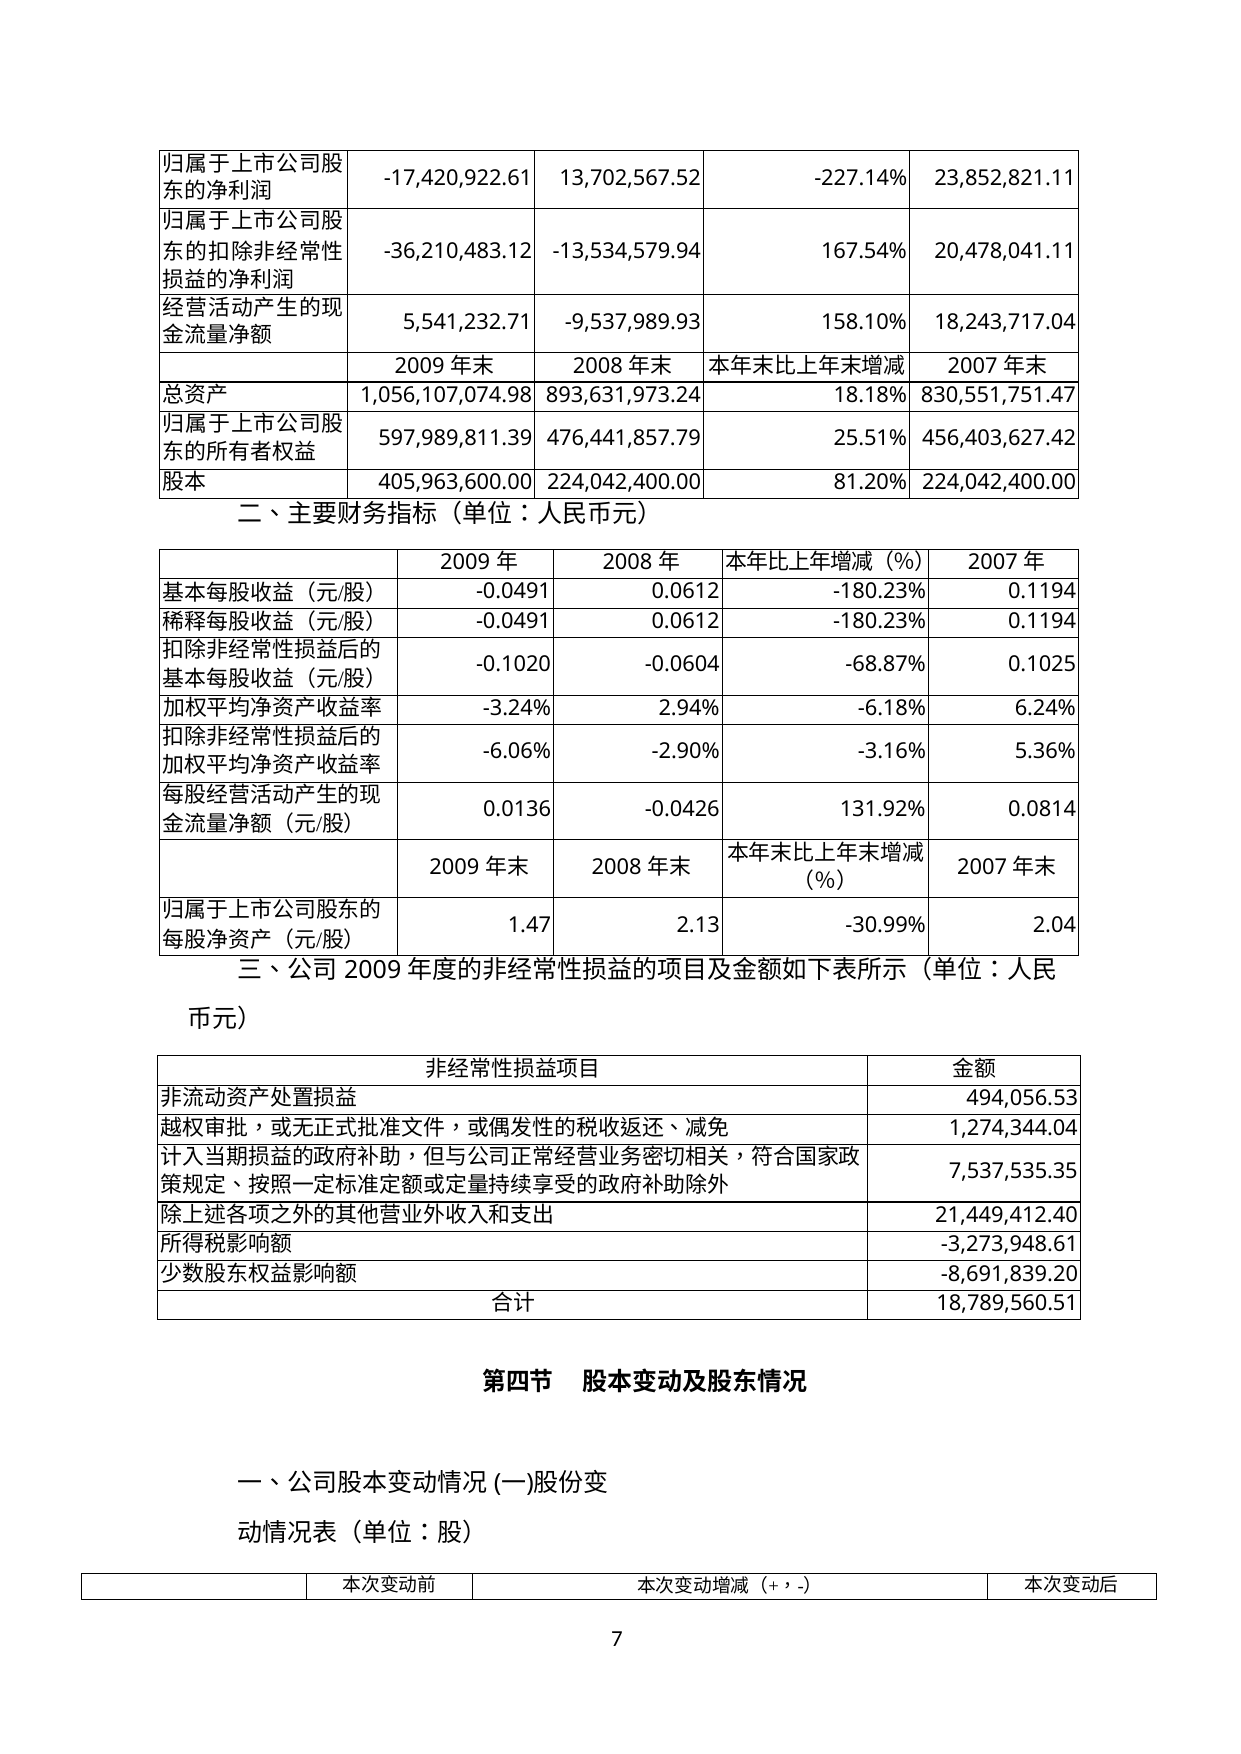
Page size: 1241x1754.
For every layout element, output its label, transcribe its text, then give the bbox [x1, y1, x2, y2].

table_cell 每股经营活动产生的现 金流量净额（元/股） [160, 783, 397, 839]
table_cell 2.94% [554, 696, 722, 724]
table_cell 597,989,811.39 [348, 412, 534, 468]
table_cell -180.23% [723, 609, 928, 637]
table_cell 0.1025 [929, 638, 1078, 694]
table_header 本次变动增减（+，-） [473, 1574, 987, 1599]
table_cell 2009 年末 [398, 840, 553, 897]
table_cell 本年末比上年末增减 （％） [723, 840, 928, 897]
table_cell -2.90% [554, 725, 722, 782]
table_cell 加权平均净资产收益率 [160, 696, 397, 724]
table_cell 18,789,560.51 [868, 1291, 1080, 1319]
table_cell 1,056,107,074.98 [348, 383, 534, 411]
table_cell 所得税影响额 [158, 1232, 867, 1260]
table_cell 456,403,627.42 [910, 412, 1078, 468]
table_cell 总资产 [160, 383, 347, 411]
table_header ） 2007 年 [929, 550, 1078, 578]
table_cell 2008 年末 [535, 353, 703, 381]
table_cell 越权审批，或无正式批准文件，或偶发性的税收返还、减免 [158, 1115, 867, 1144]
table_cell -8,691,839.20 [868, 1261, 1080, 1289]
table_cell -3.24% [398, 696, 553, 724]
table_cell 0.1194 [929, 579, 1078, 607]
table_cell 扣除非经常性损益后的 基本每股收益（元/股） [160, 638, 397, 694]
table_cell 2007 年末 [910, 353, 1078, 381]
table_cell -9,537,989.93 [535, 295, 703, 352]
table_cell 476,441,857.79 [535, 412, 703, 468]
table_cell 893,631,973.24 [535, 383, 703, 411]
table_cell -6.06% [398, 725, 553, 782]
table_cell [160, 353, 347, 381]
table_cell 18.18% [704, 383, 909, 411]
table_header 非经常性损益项目 [158, 1056, 867, 1085]
table_cell 81.20% [704, 470, 909, 498]
table_cell -0.0604 [554, 638, 722, 694]
table_header -227.14% [704, 151, 909, 208]
table_header [160, 550, 397, 578]
table_header 2008 年 [554, 550, 722, 578]
table_cell 0.0612 [554, 579, 722, 607]
table_cell -30.99% [723, 898, 928, 955]
table_cell 计入当期损益的政府补助，但与公司正常经营业务密切相关，符合国家政 策规定、按照一定标准定额或定量持续享受的政府补助除外 [158, 1145, 867, 1201]
table_cell -3,273,948.61 [868, 1232, 1080, 1260]
table_cell 2.04 [929, 898, 1078, 955]
table_cell -6.18% [723, 696, 928, 724]
table_cell -0.0491 [398, 579, 553, 607]
table_cell 2009 年末 [348, 353, 534, 381]
table_cell 经营活动产生的现 金流量净额 [160, 295, 347, 352]
table_cell 25.51% [704, 412, 909, 468]
table_cell 167.54% [704, 209, 909, 294]
table_cell 131.92% [723, 783, 928, 839]
table_cell 非流动资产处置损益 [158, 1086, 867, 1114]
table_cell 归属于上市公司股 东的扣除非经常性 损益的净利润 [160, 209, 347, 294]
table_cell -180.23% [723, 579, 928, 607]
table_cell 扣除非经常性损益后的 加权平均净资产收益率 [160, 725, 397, 782]
table_cell -13,534,579.94 [535, 209, 703, 294]
table_header 本年比上年增减（％ [723, 550, 928, 578]
table_cell 本年末比上年末增减 [704, 353, 909, 381]
table_cell 5.36% [929, 725, 1078, 782]
table_cell 224,042,400.00 [910, 470, 1078, 498]
table_cell [160, 840, 397, 897]
table_cell 0.0136 [398, 783, 553, 839]
table_cell 股本 [160, 470, 347, 498]
text 二、主要财务指标（单位：人民币元） [237, 499, 1064, 528]
text 三、公司 2009 年度的非经常性损益的项目及金额如下表所示（单位：人民 [237, 956, 1064, 985]
table_header 2009 年 [398, 550, 553, 578]
table_cell 5,541,232.71 [348, 295, 534, 352]
text 币元） [187, 1001, 1064, 1034]
table_header 金额 [868, 1056, 1080, 1085]
table_cell 稀释每股收益（元/股） [160, 609, 397, 637]
table_cell 0.0612 [554, 609, 722, 637]
subtitle 第四节 股本变动及股东情况 [482, 1363, 1064, 1397]
table_cell -3.16% [723, 725, 928, 782]
table_cell 7,537,535.35 [868, 1145, 1080, 1201]
table_cell 20,478,041.11 [910, 209, 1078, 294]
table_cell 405,963,600.00 [348, 470, 534, 498]
table_cell -0.0491 [398, 609, 553, 637]
table_cell 归属于上市公司股东的 每股净资产（元/股） [160, 898, 397, 955]
table_cell 归属于上市公司股 东的所有者权益 [160, 412, 347, 468]
table_cell 1.47 [398, 898, 553, 955]
table_header [82, 1574, 306, 1599]
table_cell 0.1194 [929, 609, 1078, 637]
table_cell -68.87% [723, 638, 928, 694]
table_header 23,852,821.11 [910, 151, 1078, 208]
table_cell 合计 [158, 1291, 867, 1319]
table_header 本次变动前 [307, 1574, 472, 1599]
table_cell 0.0814 [929, 783, 1078, 839]
table_cell -0.1020 [398, 638, 553, 694]
table_cell 21,449,412.40 [868, 1203, 1080, 1231]
table_header 13,702,567.52 [535, 151, 703, 208]
table_cell 158.10% [704, 295, 909, 352]
table_cell 830,551,751.47 [910, 383, 1078, 411]
table_header 归属于上市公司股 东的净利润 [160, 151, 347, 208]
table_cell 1,274,344.04 [868, 1115, 1080, 1144]
table_cell 除上述各项之外的其他营业外收入和支出 [158, 1203, 867, 1231]
table_cell -36,210,483.12 [348, 209, 534, 294]
text 一、公司股本变动情况 (一)股份变动情况表（单位：股） [237, 1464, 614, 1549]
table_header -17,420,922.61 [348, 151, 534, 208]
table_header 本次变动后 [988, 1574, 1156, 1599]
table_cell 少数股东权益影响额 [158, 1261, 867, 1289]
table_cell 2.13 [554, 898, 722, 955]
table_cell 基本每股收益（元/股） [160, 579, 397, 607]
table_cell 6.24% [929, 696, 1078, 724]
table_cell 18,243,717.04 [910, 295, 1078, 352]
table_cell 2008 年末 [554, 840, 722, 897]
table_cell 224,042,400.00 [535, 470, 703, 498]
table_cell 494,056.53 [868, 1086, 1080, 1114]
table_cell -0.0426 [554, 783, 722, 839]
table_cell 2007 年末 [929, 840, 1078, 897]
